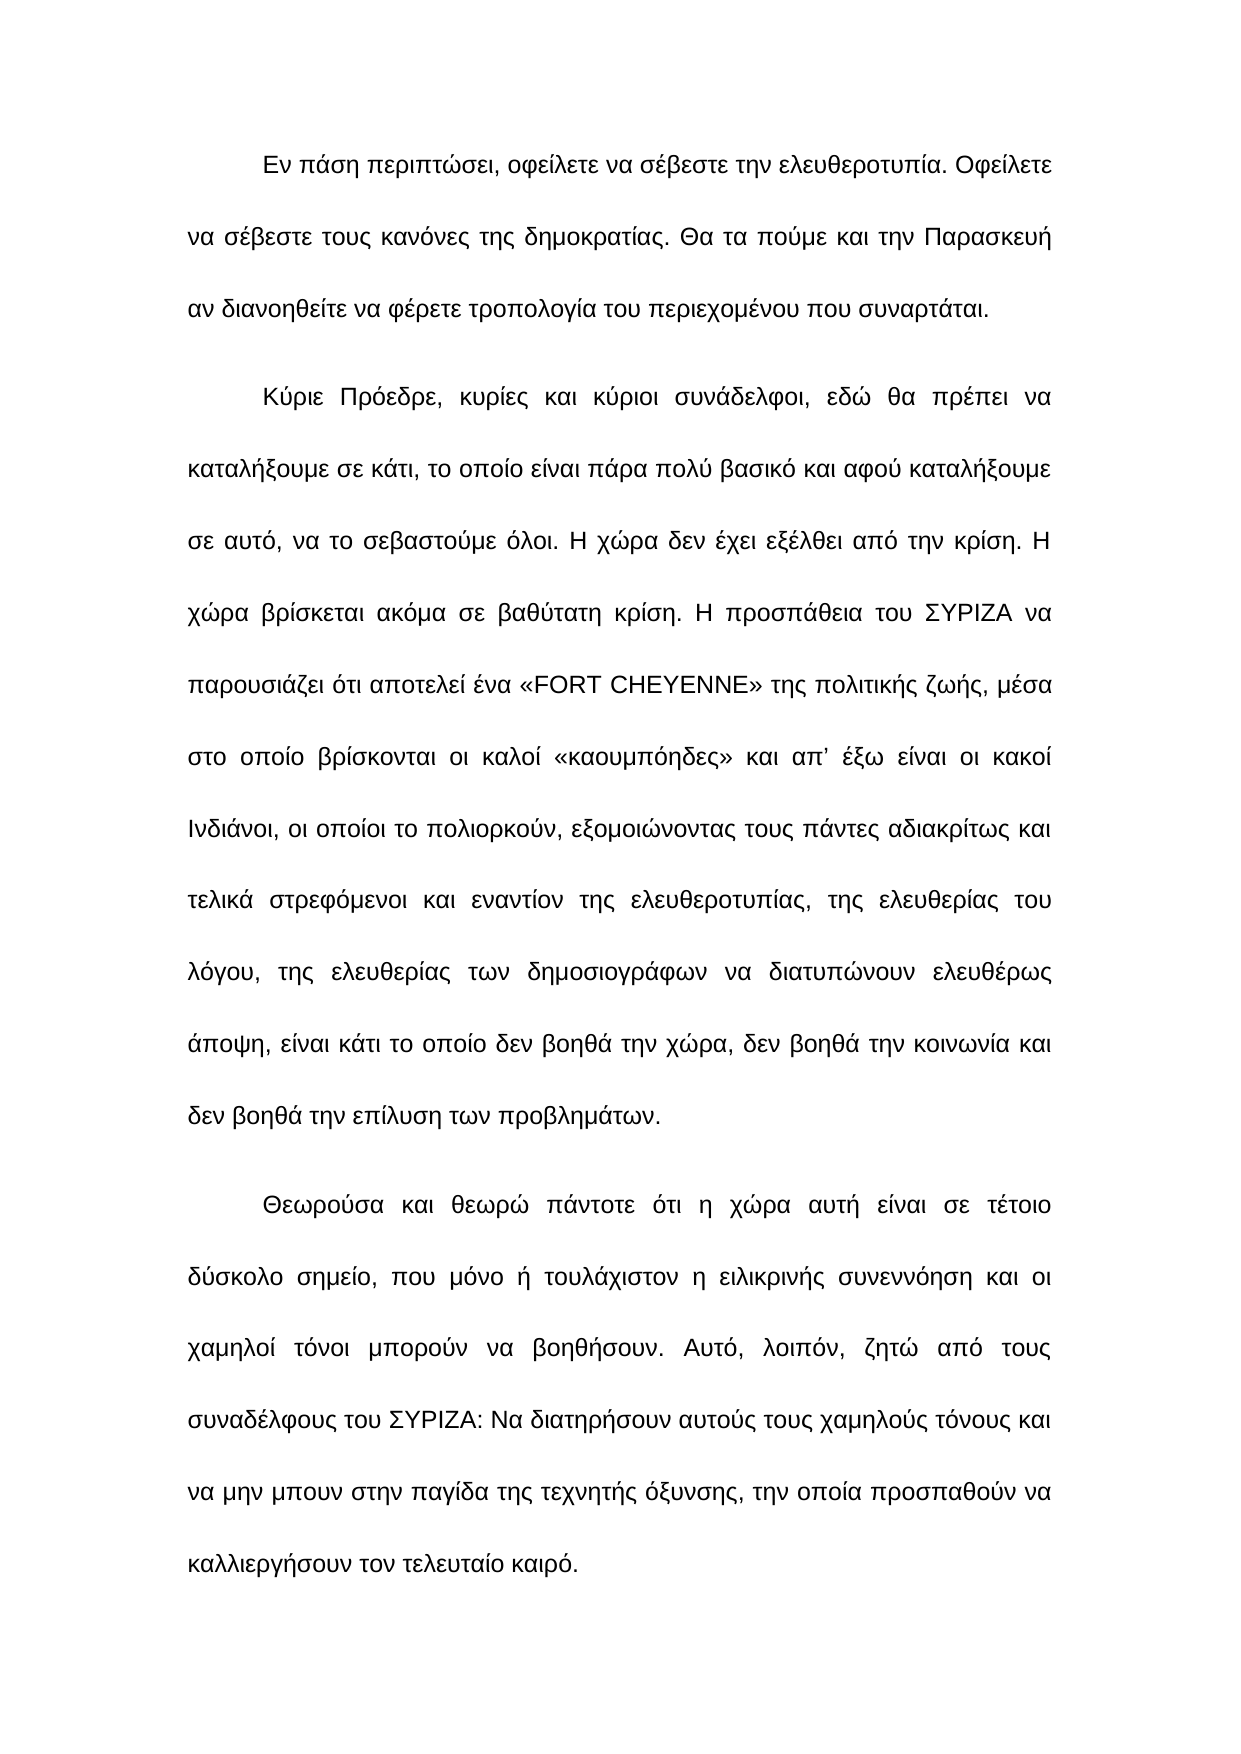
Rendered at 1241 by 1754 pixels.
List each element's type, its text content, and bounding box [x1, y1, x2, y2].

text Εν πάση περιπτώσει, οφείλετε να σέβεστε την ελευθεροτυπία. Οφείλετε να σέβεστε τους κανόνες της δημοκρατίας. Θα τα πούμε και την Παρασκευή αν διανοηθείτε να φέρετε τροπολογία του περιεχομένου που συναρτάται. [187, 150, 1053, 322]
text Θεωρούσα και θεωρώ πάντοτε ότι η χώρα αυτή είναι σε τέτοιο δύσκολο σημείο, που μόνο ή τουλάχιστον η ειλικρινής συνεννόηση και οι χαμηλοί τόνοι μπορούν να βοηθήσουν. Αυτό, λοιπόν, ζητώ από τους συναδέλφους του ΣΥΡΙΖΑ: Να διατηρήσουν αυτούς τους χαμηλούς τόνους και να μην μπουν στην παγίδα της τεχνητής όξυνσης, την οποία προσπαθούν να καλλιεργήσουν τον τελευταίο καιρό. [187, 1189, 1053, 1578]
text Κύριε Πρόεδρε, κυρίες και κύριοι συνάδελφοι, εδώ θα πρέπει να καταλήξουμε σε κάτι, το οποίο είναι πάρα πολύ βασικό και αφού καταλήξουμε σε αυτό, να το σεβαστούμε όλοι. Η χώρα δεν έχει εξέλθει από την κρίση. Η χώρα βρίσκεται ακόμα σε βαθύτατη κρίση. Η προσπάθεια του ΣΥΡΙΖΑ να παρουσιάζει ότι αποτελεί ένα «FORT CHEYENNE» της πολιτικής ζωής, μέσα στο οποίο βρίσκονται οι καλοί «καουμπόηδες» και απ’ έξω είναι οι κακοί Ινδιάνοι, οι οποίοι το πολιορκούν, εξομοιώνοντας τους πάντες αδιακρίτως και τελικά στρεφόμενοι και εναντίον της ελευθεροτυπίας, της ελευθερίας του λόγου, της ελευθερίας των δημοσιογράφων να διατυπώνουν ελευθέρως άποψη, είναι κάτι το οποίο δεν βοηθά την χώρα, δεν βοηθά την κοινωνία και δεν βοηθά την επίλυση των προβλημάτων. [187, 382, 1053, 1130]
